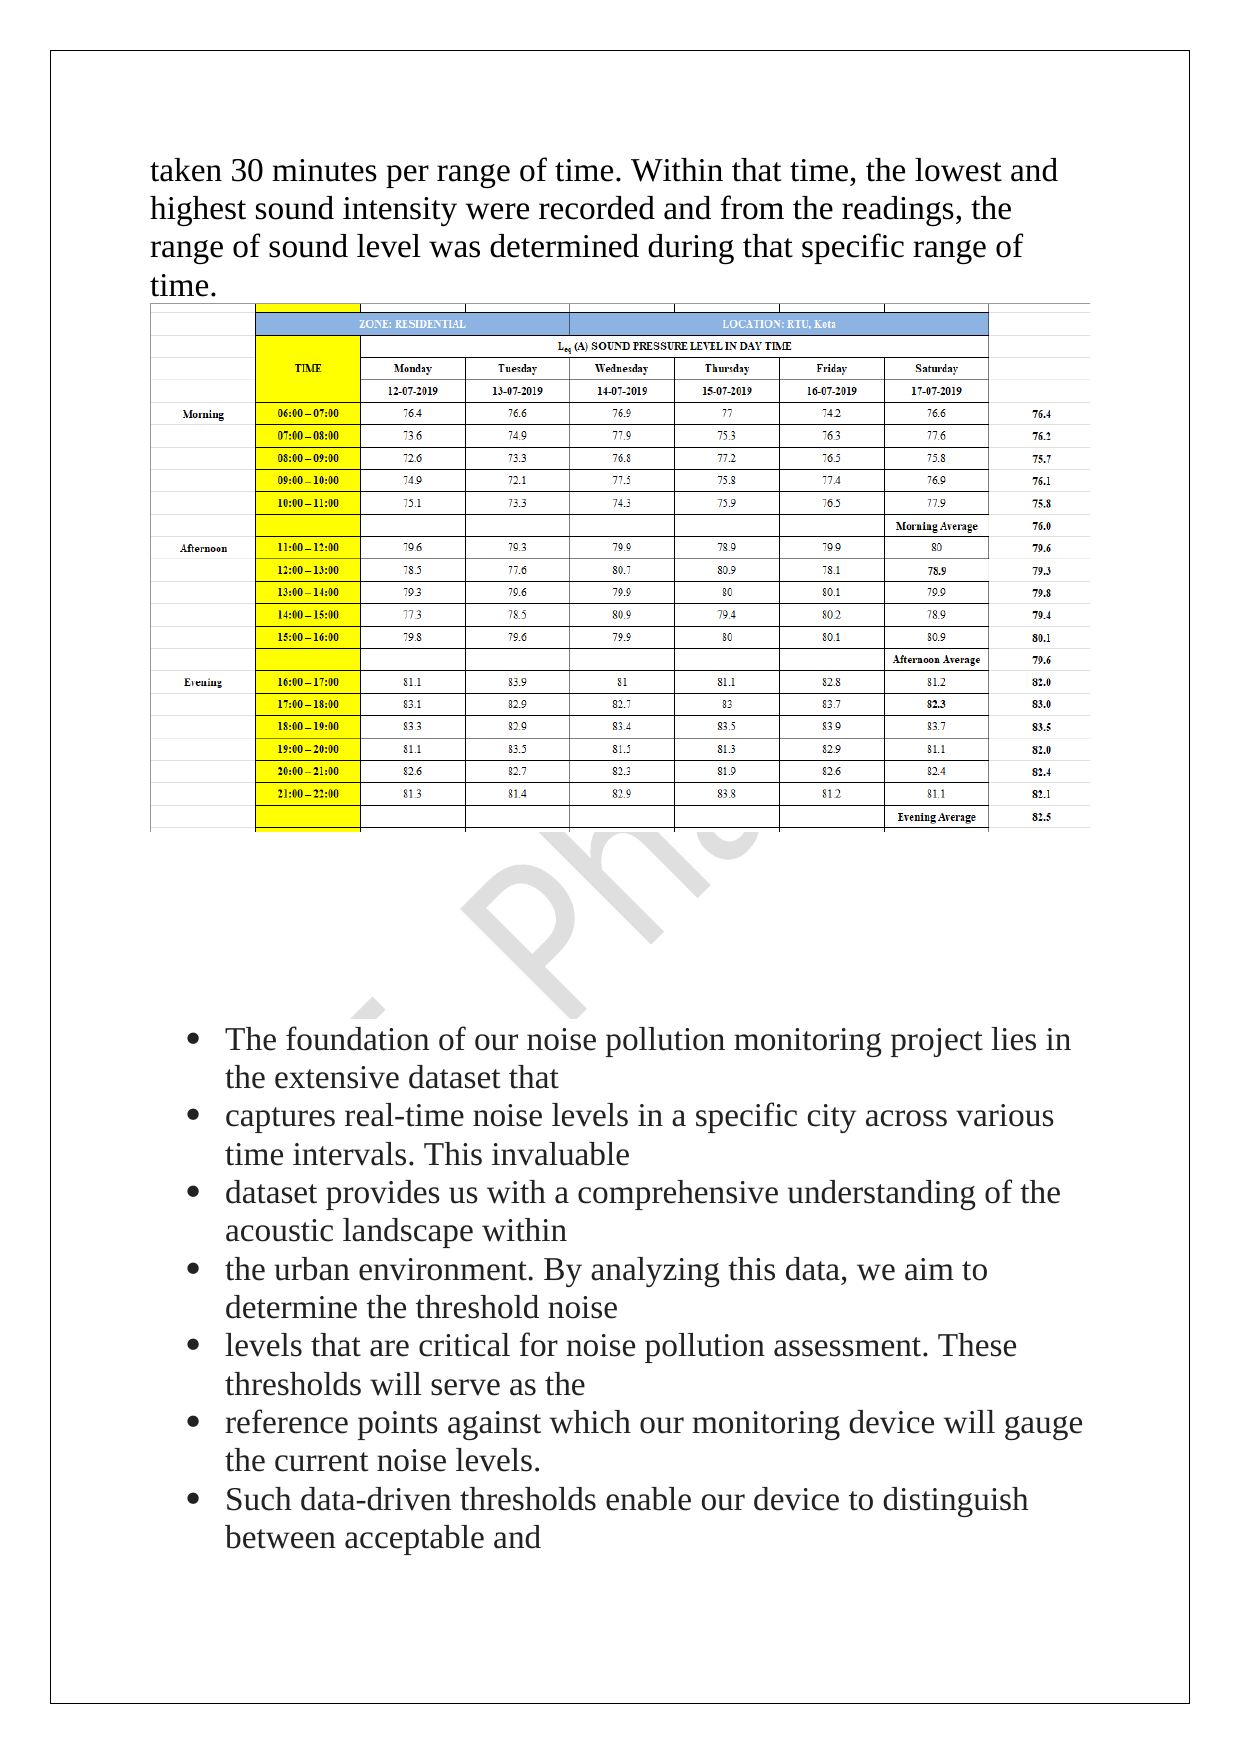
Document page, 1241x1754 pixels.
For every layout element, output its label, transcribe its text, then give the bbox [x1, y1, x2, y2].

list dataset provides us with a comprehensive understanding of the acoustic landscape within [187, 1172, 1090, 1249]
list The foundation of our noise pollution monitoring project lies in the extensive dataset that [187, 1019, 1090, 1096]
list Such data-driven thresholds enable our device to distinguish between acceptable and [187, 1479, 1090, 1556]
picture [150, 303, 1091, 832]
list the urban environment. By analyzing this data, we aim to determine the threshold noise [187, 1249, 1090, 1326]
list captures real-time noise levels in a specific city across various time intervals. This invaluable [187, 1096, 1090, 1172]
list levels that are critical for noise pollution assessment. These thresholds will serve as the [187, 1326, 1090, 1402]
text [150, 150, 1090, 303]
list reference points against which our monitoring device will gauge the current noise levels. [187, 1402, 1090, 1479]
